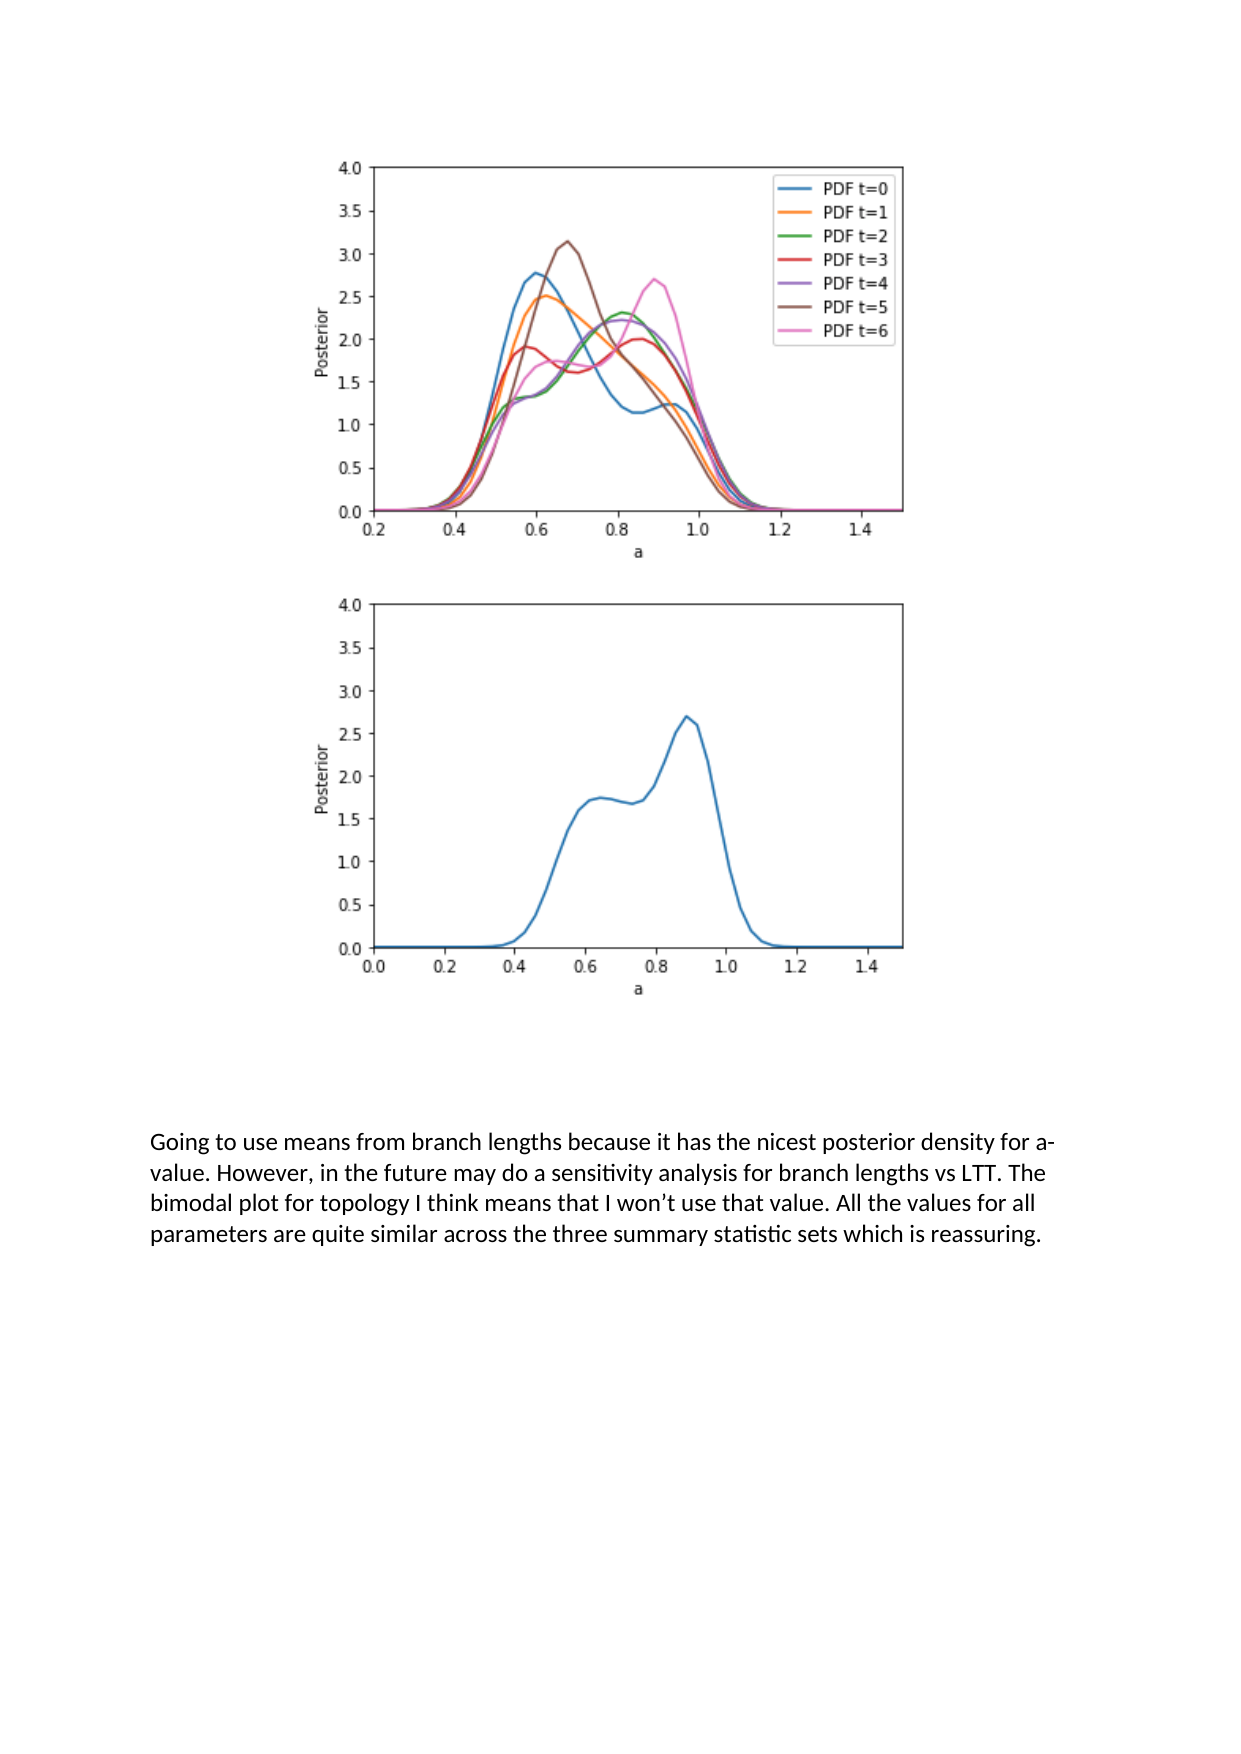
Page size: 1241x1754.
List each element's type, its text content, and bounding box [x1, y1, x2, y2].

text Going to use means from branch lengths because it has the nicest posterior density for a-value. However, in the future may do a sensitivity analysis for branch lengths vs LTT. The bimodal plot for topology I think means that I won’t use that value. All the values for all parameters are quite similar across the three summary statistic sets which is reassuring. [150, 1127, 1090, 1249]
picture [282, 151, 943, 1025]
